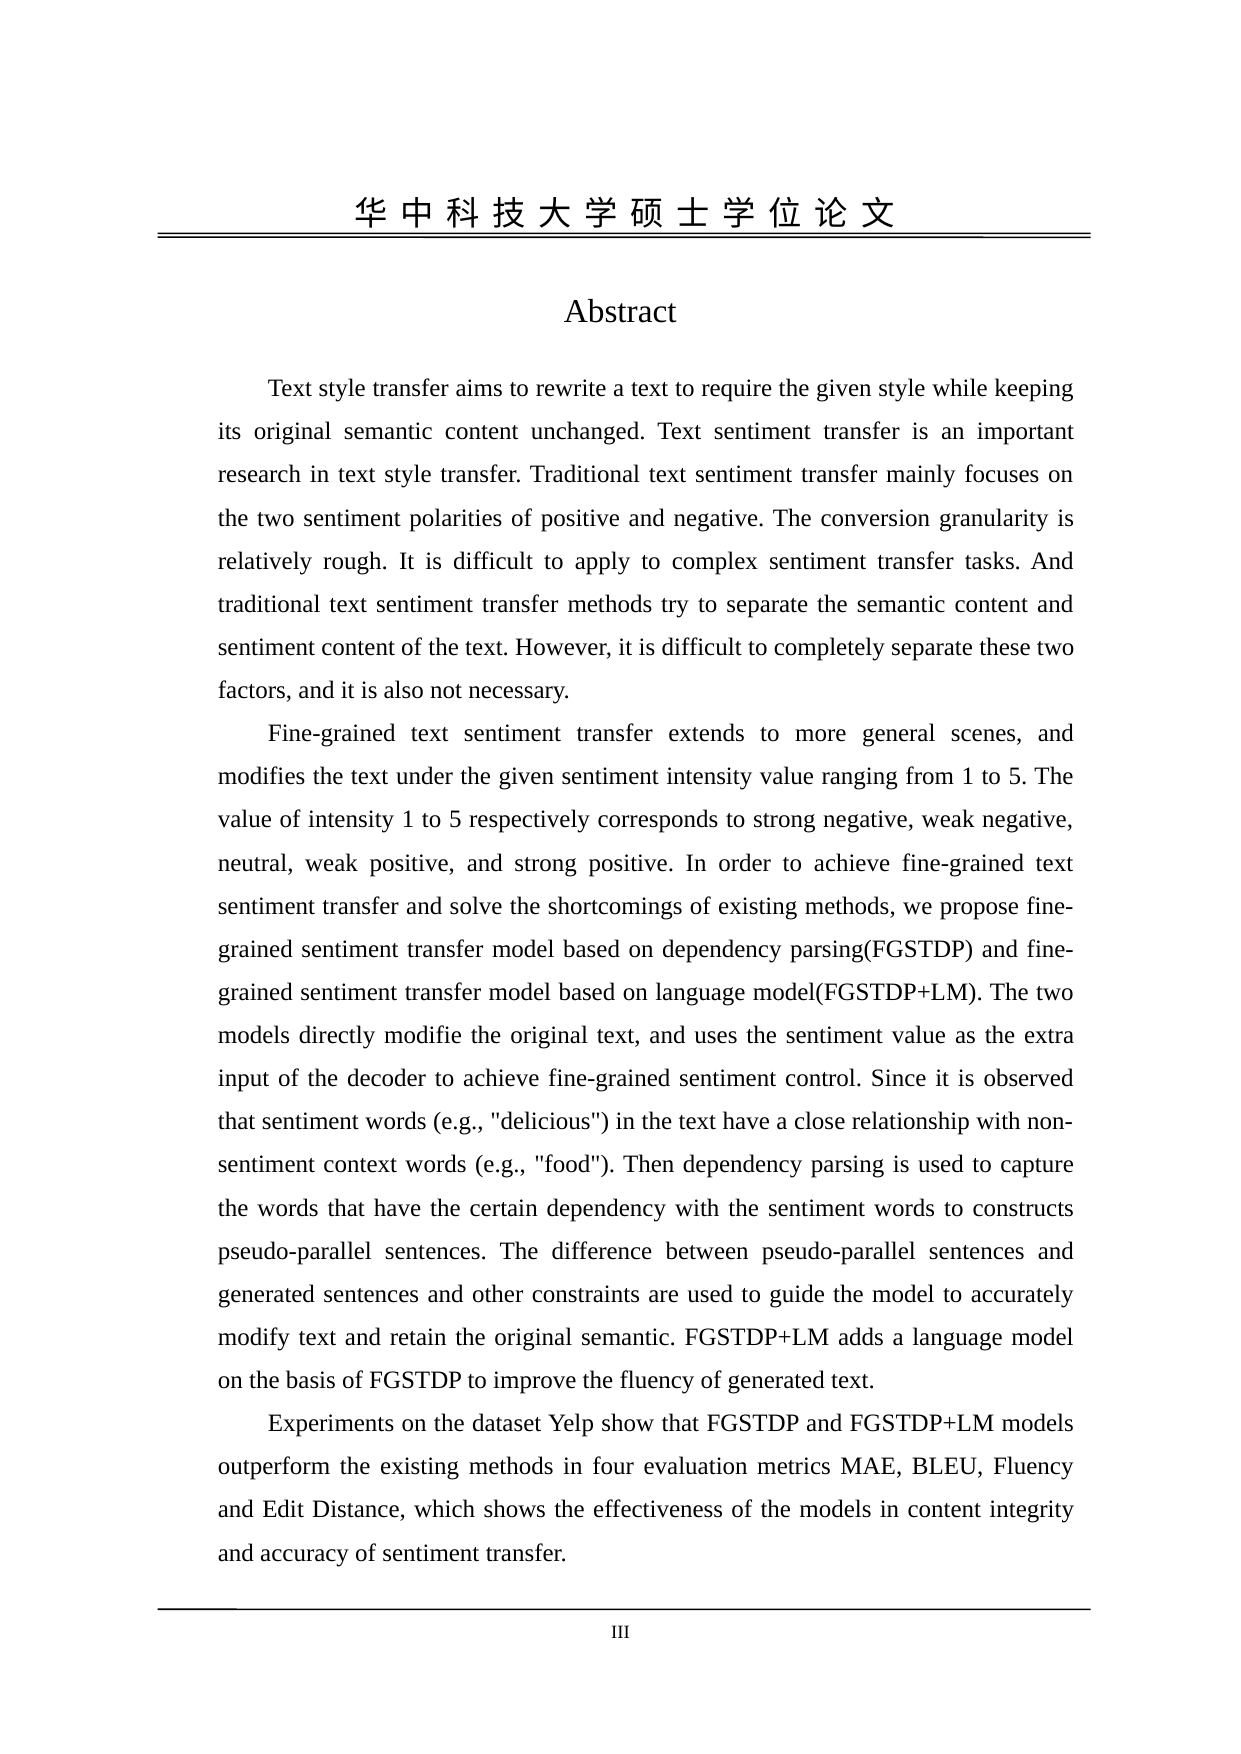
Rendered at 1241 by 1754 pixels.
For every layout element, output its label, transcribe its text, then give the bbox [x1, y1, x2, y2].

subtitle Abstract [165, 291, 1075, 329]
text Text style transfer aims to rewrite a text to require the given style while keeping its original semantic content unchanged. Text sentiment transfer is an important research in text style transfer. Traditional text sentiment transfer mainly focuses on the two sentiment polarities of positive and negative. The conversion granularity is relatively rough. It is difficult to apply to complex sentiment transfer tasks. And traditional text sentiment transfer methods try to separate the semantic content and sentiment content of the text. However, it is difficult to completely separate these two factors, and it is also not necessary. [218, 373, 1075, 704]
text Fine-grained text sentiment transfer extends to more general scenes, and modifies the text under the given sentiment intensity value ranging from 1 to 5. The value of intensity 1 to 5 respectively corresponds to strong negative, weak negative, neutral, weak positive, and strong positive. In order to achieve fine-grained text sentiment transfer and solve the shortcomings of existing methods, we propose fine-grained sentiment transfer model based on dependency parsing(FGSTDP) and fine-grained sentiment transfer model based on language model(FGSTDP+LM). The two models directly modifie the original text, and uses the sentiment value as the extra input of the decoder to achieve fine-grained sentiment control. Since it is observed that sentiment words (e.g., "delicious") in the text have a close relationship with non-sentiment context words (e.g., "food"). Then dependency parsing is used to capture the words that have the certain dependency with the sentiment words to constructs pseudo-parallel sentences. The difference between pseudo-parallel sentences and generated sentences and other constraints are used to guide the model to accurately modify text and retain the original semantic. FGSTDP+LM adds a language model on the basis of FGSTDP to improve the fluency of generated text. [218, 718, 1075, 1394]
text Experiments on the dataset Yelp show that FGSTDP and FGSTDP+LM models outperform the existing methods in four evaluation metrics MAE, BLEU, Fluency and Edit Distance, which shows the effectiveness of the models in content integrity and accuracy of sentiment transfer. [218, 1408, 1075, 1566]
